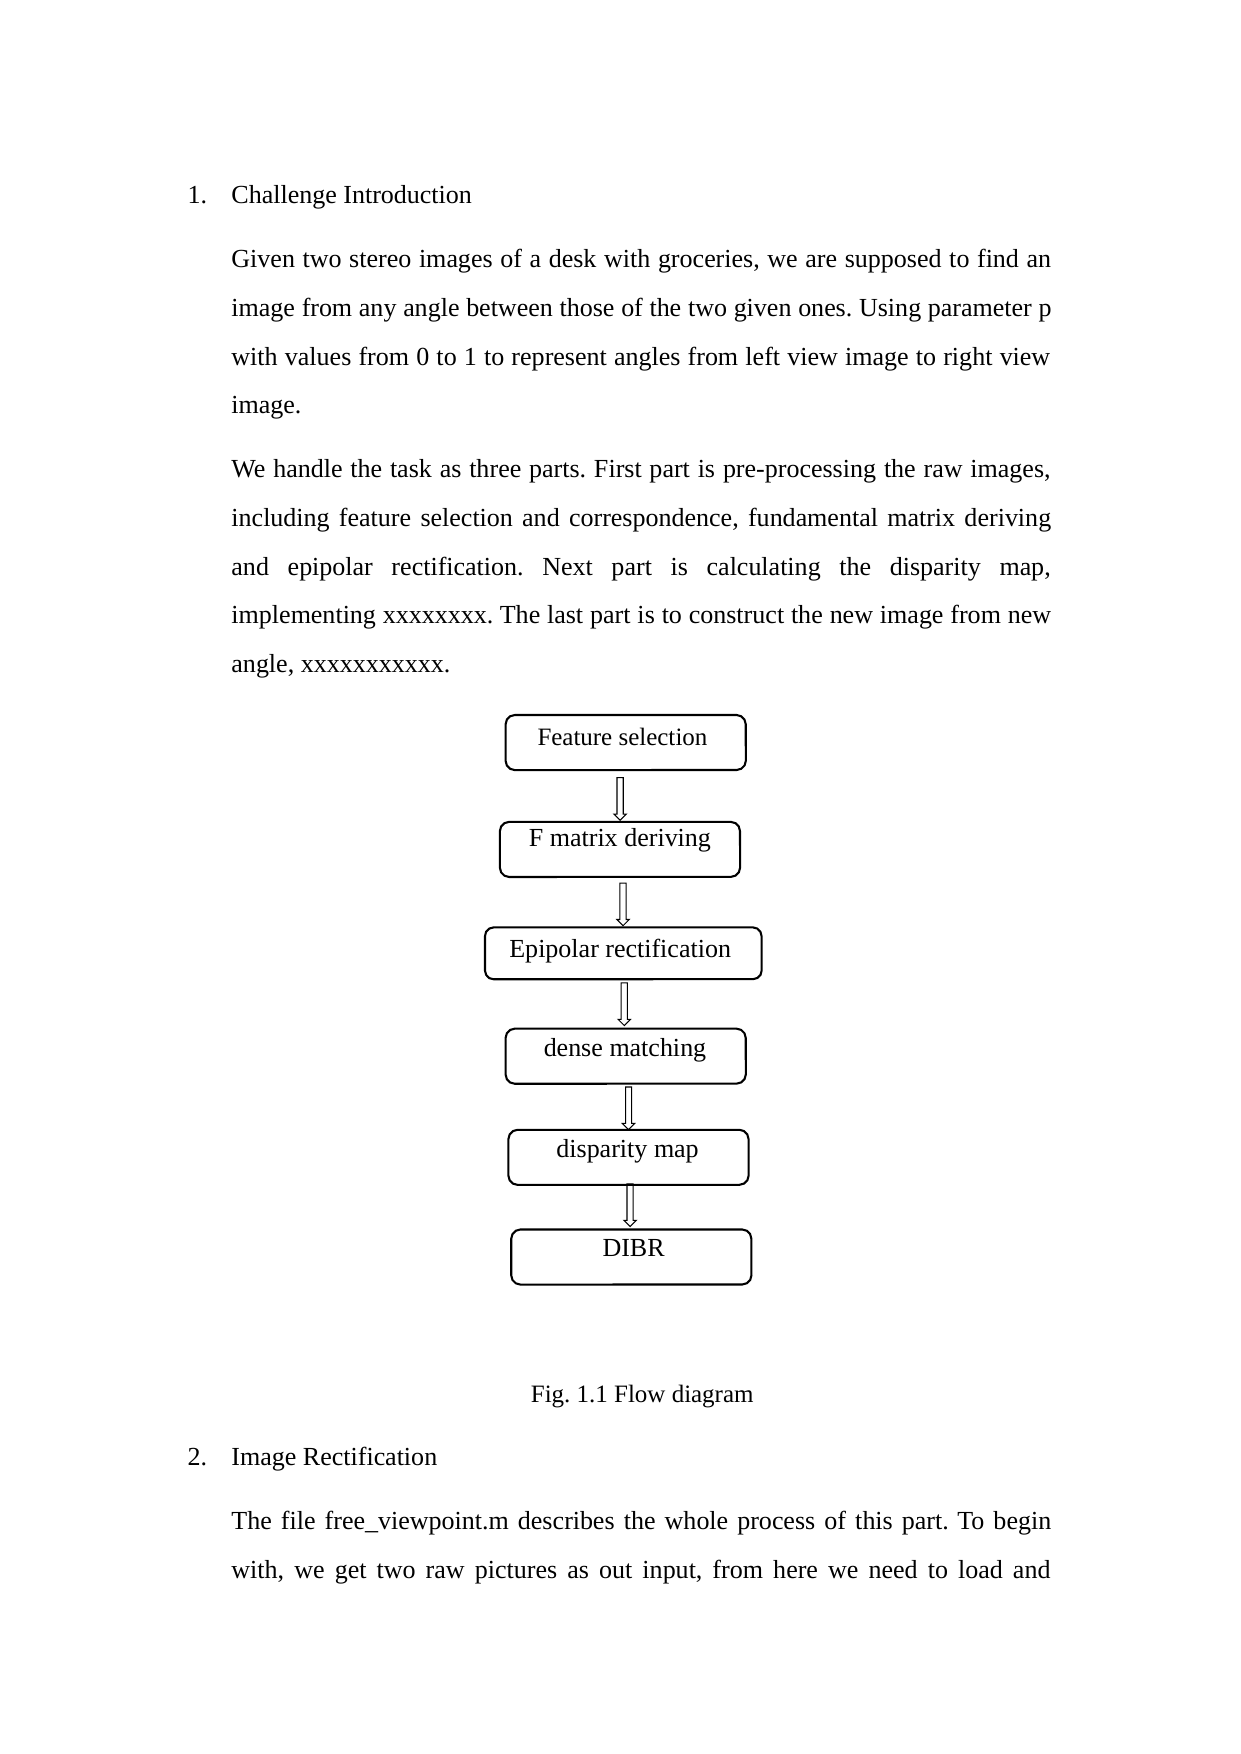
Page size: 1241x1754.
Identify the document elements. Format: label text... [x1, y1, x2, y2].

list Given two stereo images of a desk with groceries, we are supposed to find an image from any angle between those of the two given ones. Using parameter p with values from 0 to 1 to represent angles from left view image to right view image. [231, 242, 1053, 421]
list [231, 1504, 1053, 1585]
list Challenge Introduction [187, 178, 1053, 211]
list Fig. 1.1 Flow diagram [231, 711, 1053, 1409]
list We handle the task as three parts. First part is pre-processing the raw images, including feature selection and correspondence, fundamental matrix deriving and epipolar rectification. Next part is calculating the disparity map, implementing xxxxxxxx. The last part is to construct the new image from new angle, xxxxxxxxxxx. [231, 452, 1053, 679]
list Image Rectification [187, 1440, 1053, 1473]
